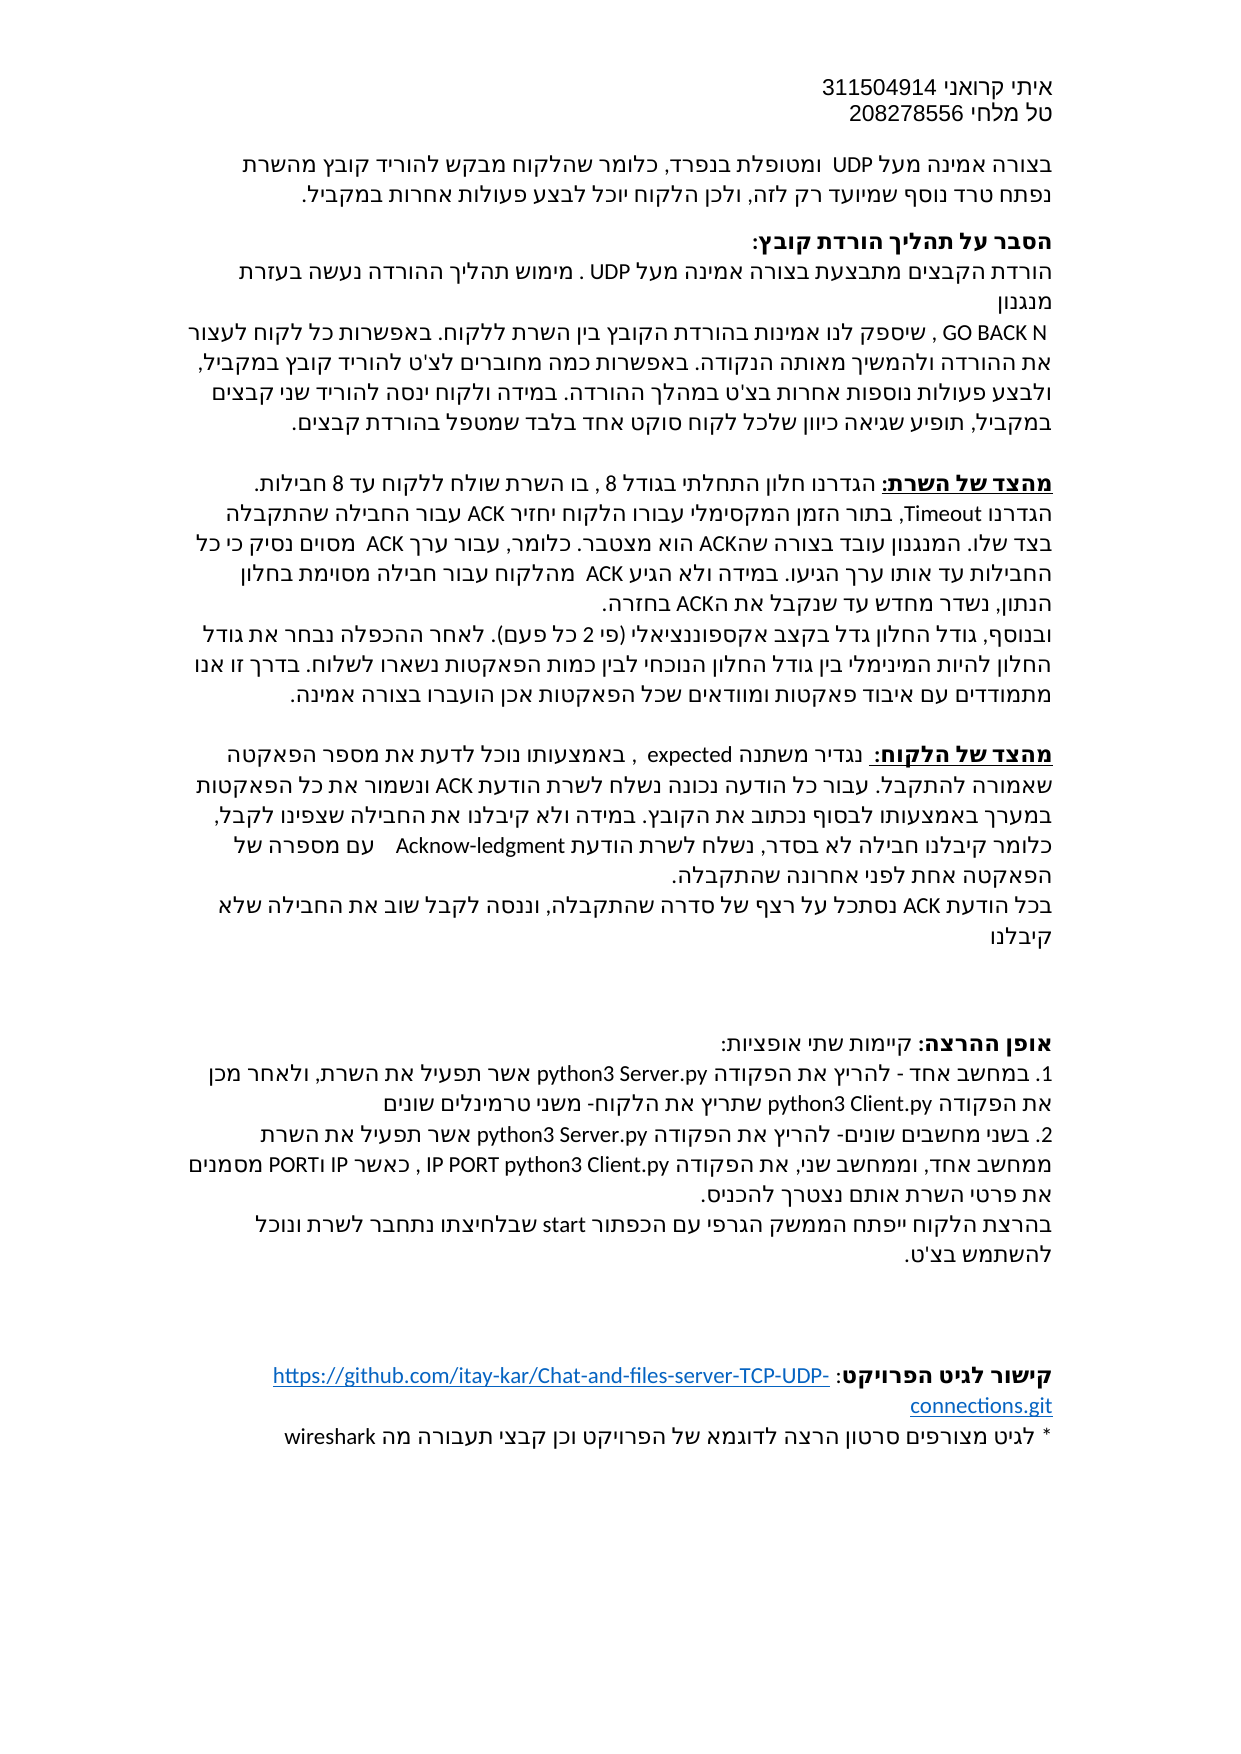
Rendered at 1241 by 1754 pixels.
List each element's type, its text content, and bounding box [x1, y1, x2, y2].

text אופן ההרצה: קיימות שתי אופציות: 1. במחשב אחד - להריץ את הפקודה python3 Server.py אשר תפעיל את השרת, ולאחר מכן את הפקודה python3 Client.py שתריץ את הלקוח- משני טרמינלים שונים 2. בשני מחשבים שונים- להריץ את הפקודה python3 Server.py אשר תפעיל את השרת ממחשב אחד, וממחשב שני, את הפקודה IP PORT python3 Client.py , כאשר IP וPORT מסמנים את פרטי השרת אותם נצטרך להכניס. בהרצת הלקוח ייפתח הממשק הגרפי עם הכפתור start שבלחיצתו נתחבר לשרת ונוכל להשתמש בצ'ט. קישור לגיט הפרויקט: https://github.com/itay-kar/Chat-and-files-server-TCP-UDP-connections.git * לגיט מצורפים סרטון הרצה לדוגמא של הפרויקט וכן קבצי תעבורה מה wireshark [187, 969, 1053, 1510]
text הסבר על תהליך הורדת קובץ: הורדת הקבצים מתבצעת בצורה אמינה מעל UDP . מימוש תהליך ההורדה נעשה בעזרת מנגנון GO BACK N , שיספק לנו אמינות בהורדת הקובץ בין השרת ללקוח. באפשרות כל לקוח לעצור את ההורדה ולהמשיך מאותה הנקודה. באפשרות כמה מחוברים לצ'ט להוריד קובץ במקביל, ולבצע פעולות נוספות אחרות בצ'ט במהלך ההורדה. במידה ולקוח ינסה להוריד שני קבצים במקביל, תופיע שגיאה כיוון שלכל לקוח סוקט אחד בלבד שמטפל בהורדת קבצים. מהצד של השרת: הגדרנו חלון התחלתי בגודל 8 , בו השרת שולח ללקוח עד 8 חבילות. הגדרנו Timeout, בתור הזמן המקסימלי עבורו הלקוח יחזיר ACK עבור החבילה שהתקבלה בצד שלו. המנגנון עובד בצורה שהACK הוא מצטבר. כלומר, עבור ערך ACK מסוים נסיק כי כל החבילות עד אותו ערך הגיעו. במידה ולא הגיע ACK מהלקוח עבור חבילה מסוימת בחלון הנתון, נשדר מחדש עד שנקבל את הACK בחזרה. ובנוסף, גודל החלון גדל בקצב אקספוננציאלי (פי 2 כל פעם). לאחר ההכפלה נבחר את גודל החלון להיות המינימלי בין גודל החלון הנוכחי לבין כמות הפאקטות נשארו לשלוח. בדרך זו אנו מתמודדים עם איבוד פאקטות ומוודאים שכל הפאקטות אכן הועברו בצורה אמינה. מהצד של הלקוח: נגדיר משתנה expected , באמצעותו נוכל לדעת את מספר הפאקטה שאמורה להתקבל. עבור כל הודעה נכונה נשלח לשרת הודעת ACK ונשמור את כל הפאקטות במערך באמצעותו לבסוף נכתוב את הקובץ. במידה ולא קיבלנו את החבילה שצפינו לקבל, כלומר קיבלנו חבילה לא בסדר, נשלח לשרת הודעת Acknow-ledgment עם מספרה של הפאקטה אחת לפני אחרונה שהתקבלה. בכל הודעת ACK נסתכל על רצף של סדרה שהתקבלה, וננסה לקבל שוב את החבילה שלא קיבלנו [187, 227, 1053, 950]
